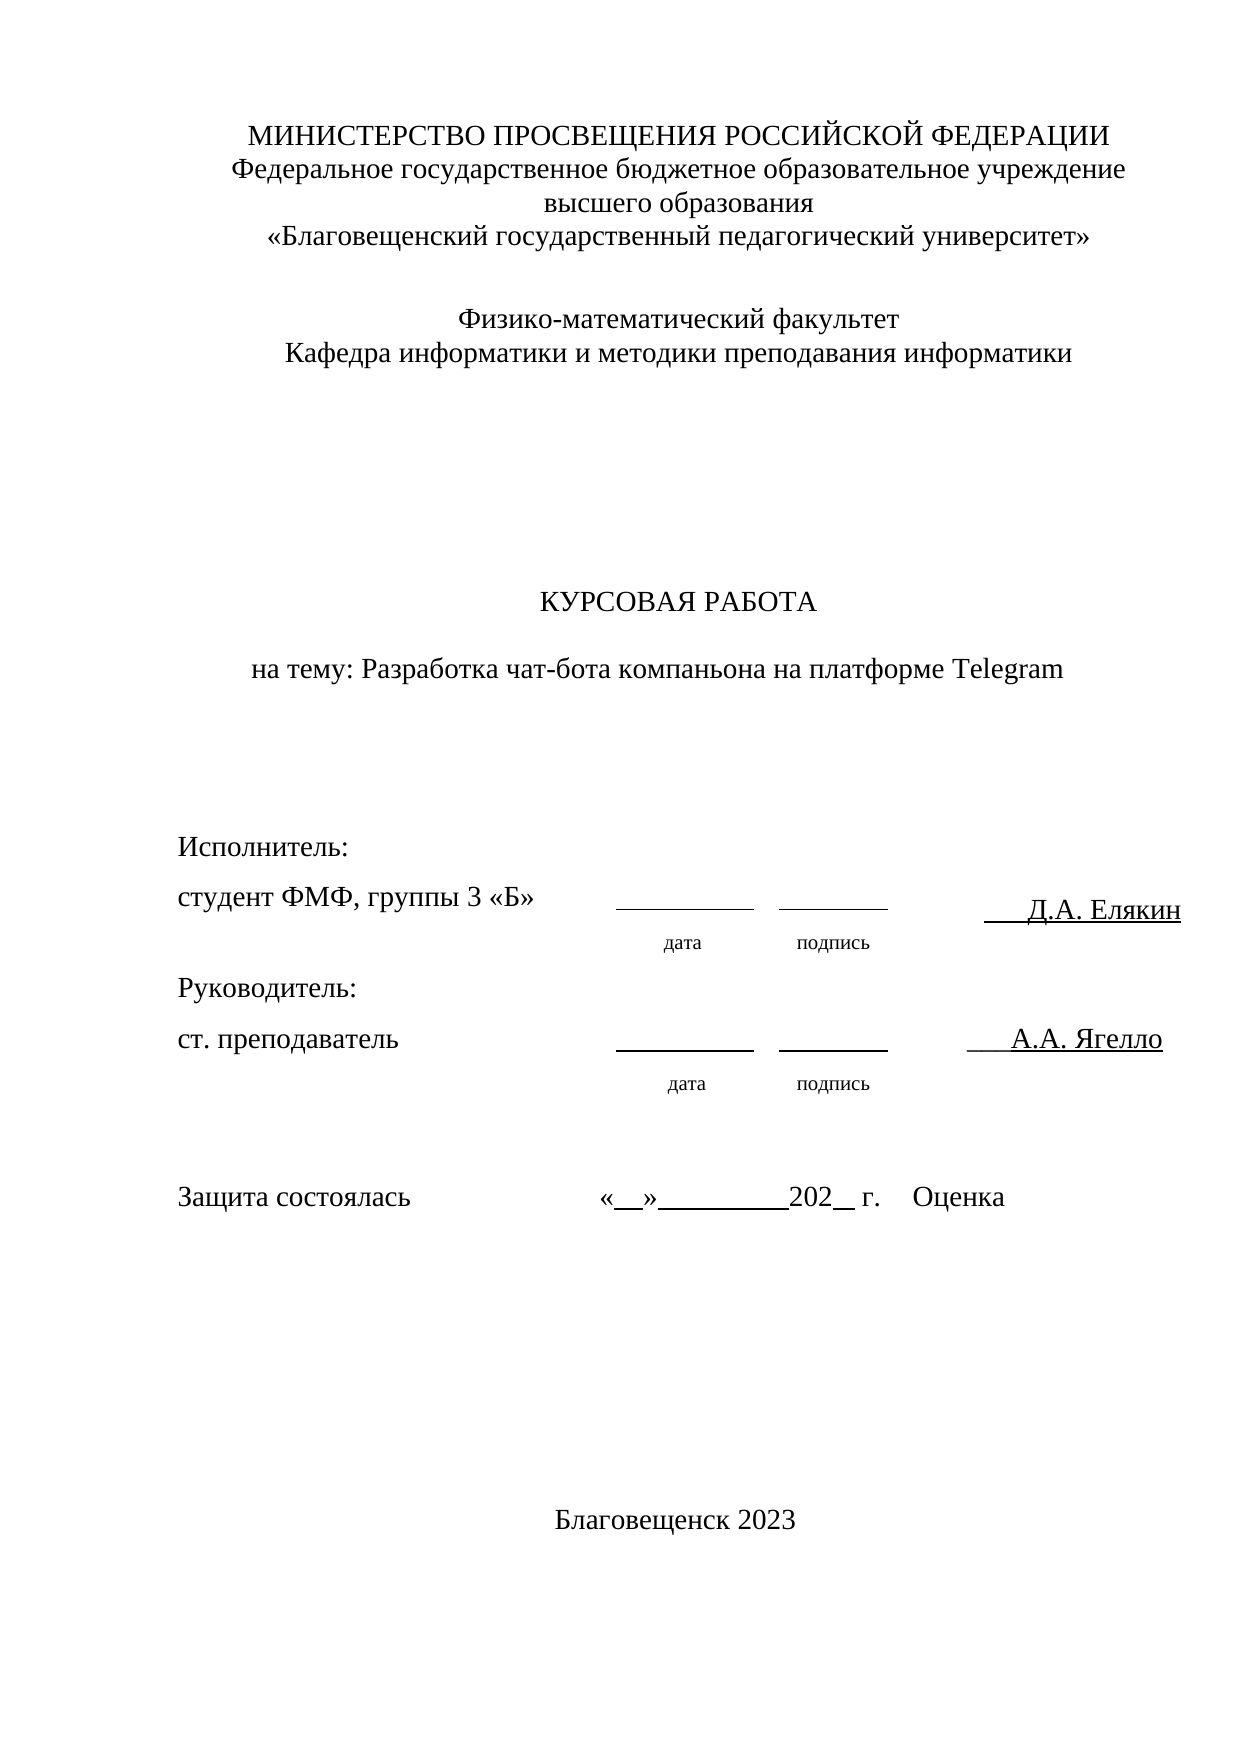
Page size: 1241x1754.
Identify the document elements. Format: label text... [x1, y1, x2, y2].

text Д.А. Елякин [955, 892, 1181, 926]
text студент ФМФ, группы 3 «Б» [177, 879, 902, 913]
text дата подпись [177, 930, 870, 954]
text на тему: Разработка чат-бота компаньона на платформе Telegram [177, 651, 1181, 685]
text дата подпись [177, 1071, 870, 1095]
text МИНИСТЕРСТВО ПРОСВЕЩЕНИЯ РОССИЙСКОЙ ФЕДЕРАЦИИ [177, 118, 1180, 152]
text Физико-математический факультет [177, 301, 1180, 335]
text Благовещенск 2023 [554, 1502, 1181, 1536]
text «Благовещенский государственный педагогический университет» [177, 219, 1180, 252]
text Руководитель: [177, 971, 1181, 1004]
text ст. преподаватель ___А.А. Ягелло [177, 1021, 1181, 1054]
table_header Защита состоялась [177, 1179, 532, 1226]
text Федеральное государственное бюджетное образовательное учреждение высшего образования [177, 152, 1180, 219]
text КУРСОВАЯ РАБОТА [177, 584, 1180, 618]
table_header « » 202 г. [532, 1179, 886, 1226]
text Исполнитель: [177, 829, 902, 863]
text Кафедра информатики и методики преподавания информатики [177, 335, 1180, 368]
table_header Оценка [886, 1179, 1167, 1226]
